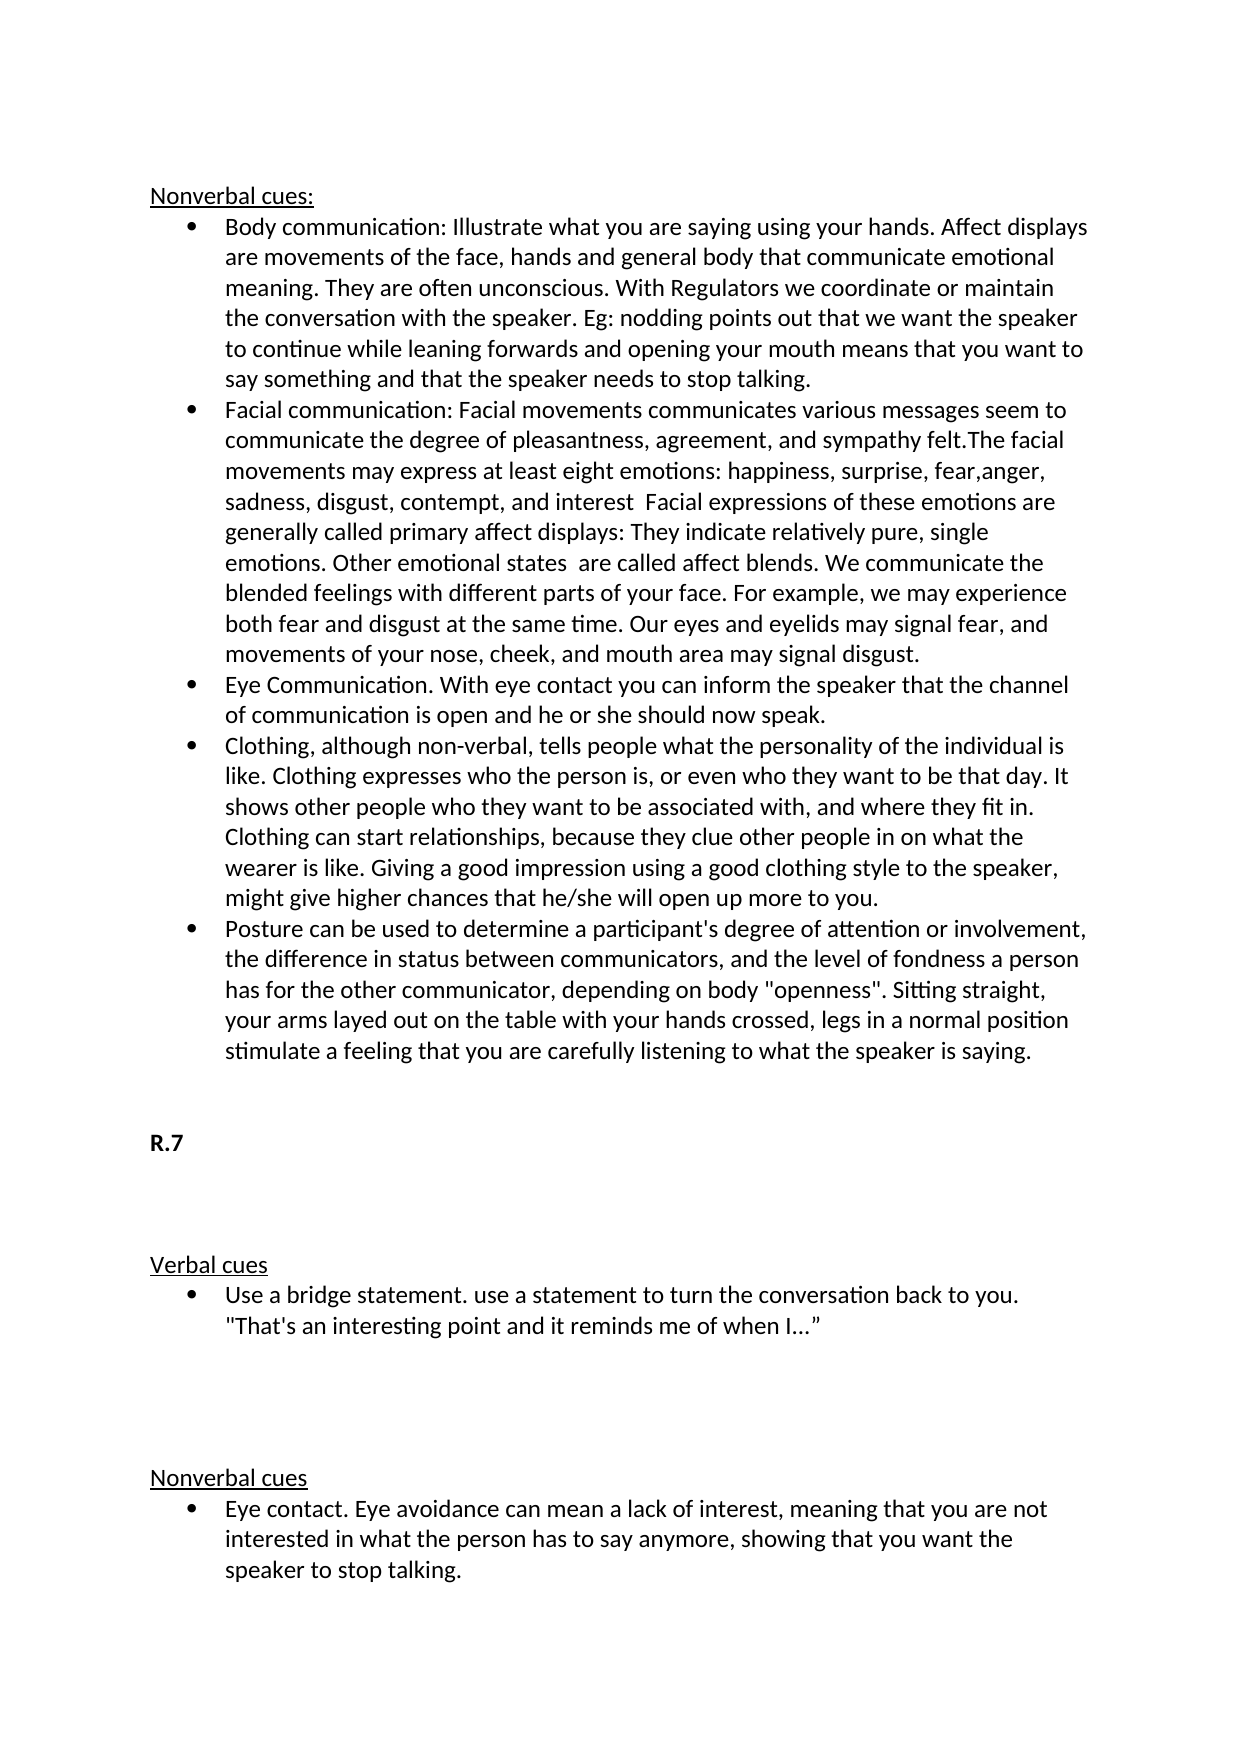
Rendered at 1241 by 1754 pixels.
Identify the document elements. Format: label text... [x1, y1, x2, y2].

list Body communication: Illustrate what you are saying using your hands. Affect displays are movements of the face, hands and general body that communicate emotional meaning. They are often unconscious. With Regulators we coordinate or maintain the conversation with the speaker. Eg: nodding points out that we want the speaker to continue while leaning forwards and opening your mouth means that you want to say something and that the speaker needs to stop talking. [187, 211, 1090, 394]
list Use a bridge statement. use a statement to turn the conversation back to you. "That's an interesting point and it reminds me of when I...” [187, 1279, 1090, 1340]
list Eye contact. Eye avoidance can mean a lack of interest, meaning that you are not interested in what the person has to say anymore, showing that you want the speaker to stop talking. [187, 1493, 1090, 1584]
text R.7 [150, 1127, 1090, 1157]
list Posture can be used to determine a participant's degree of attention or involvement, the difference in status between communicators, and the level of fondness a person has for the other communicator, depending on body "openness". Sitting straight, your arms layed out on the table with your hands crossed, legs in a normal position stimulate a feeling that you are carefully listening to what the speaker is saying. [187, 913, 1090, 1066]
text Verbal cues [150, 1249, 1090, 1279]
text Nonverbal cues: [150, 181, 1090, 211]
list Clothing, although non-verbal, tells people what the personality of the individual is like. Clothing expresses who the person is, or even who they want to be that day. It shows other people who they want to be associated with, and where they fit in. Clothing can start relationships, because they clue other people in on what the wearer is like. Giving a good impression using a good clothing style to the speaker, might give higher chances that he/she will open up more to you. [187, 730, 1090, 913]
text Nonverbal cues [150, 1462, 1090, 1493]
list Facial communication: Facial movements communicates various messages seem to communicate the degree of pleasantness, agreement, and sympathy felt.The facial movements may express at least eight emotions: happiness, surprise, fear,anger, sadness, disgust, contempt, and interest Facial expressions of these emotions are generally called primary affect displays: They indicate relatively pure, single emotions. Other emotional states are called affect blends. We communicate the blended feelings with different parts of your face. For example, we may experience both fear and disgust at the same time. Our eyes and eyelids may signal fear, and movements of your nose, cheek, and mouth area may signal disgust. [187, 394, 1090, 669]
list Eye Communication. With eye contact you can inform the speaker that the channel of communication is open and he or she should now speak. [187, 669, 1090, 730]
